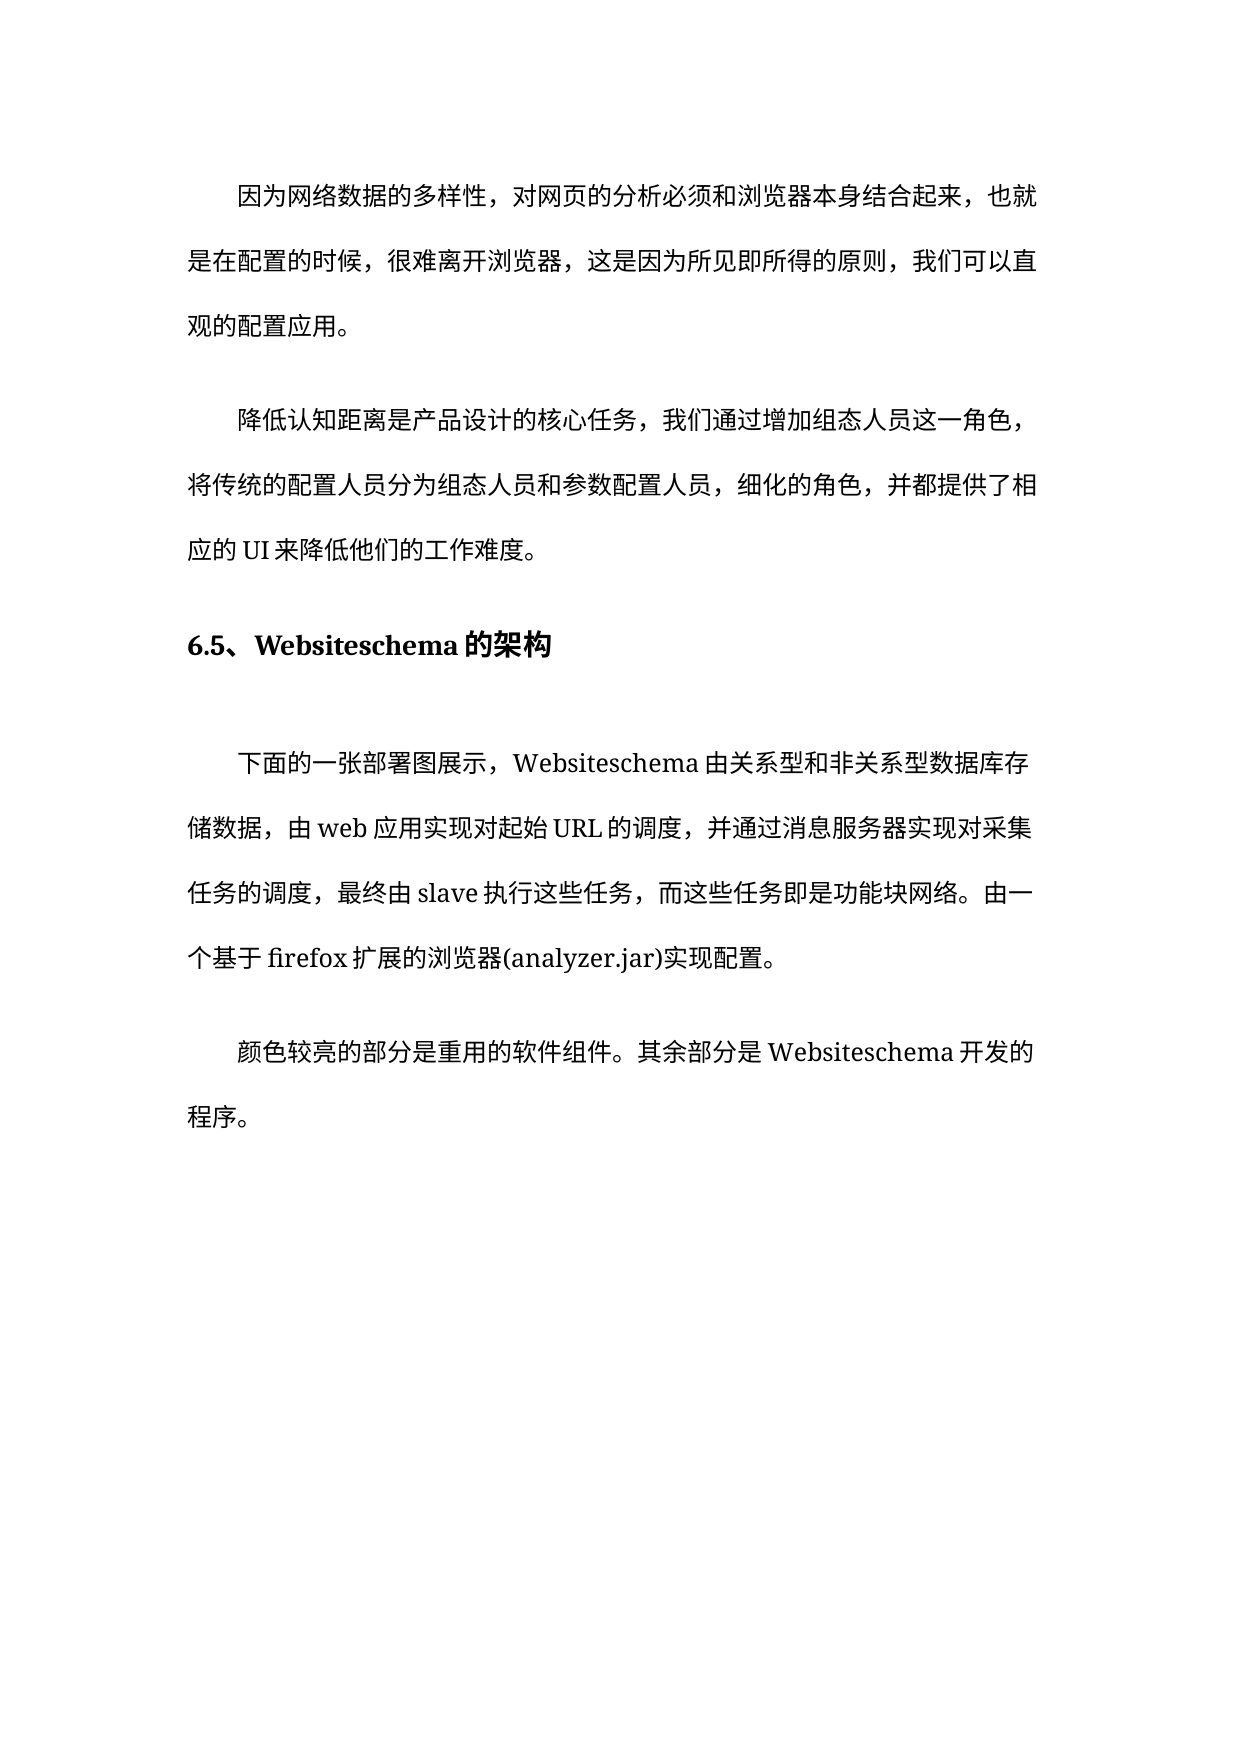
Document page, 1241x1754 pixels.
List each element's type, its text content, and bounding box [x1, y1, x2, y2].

text 颜色较亮的部分是重用的软件组件。其余部分是Websiteschema开发的程序。 [187, 1018, 1053, 1148]
text 降低认知距离是产品设计的核心任务，我们通过增加组态人员这一角色，将传统的配置人员分为组态人员和参数配置人员，细化的角色，并都提供了相应的UI来降低他们的工作难度。 [187, 386, 1053, 581]
text 因为网络数据的多样性，对网页的分析必须和浏览器本身结合起来，也就是在配置的时候，很难离开浏览器，这是因为所见即所得的原则，我们可以直观的配置应用。 [187, 162, 1053, 357]
text 下面的一张部署图展示，Websiteschema由关系型和非关系型数据库存储数据，由web应用实现对起始URL的调度，并通过消息服务器实现对采集任务的调度，最终由slave执行这些任务，而这些任务即是功能块网络。由一个基于firefox扩展的浏览器(analyzer.jar)实现配置。 [187, 729, 1053, 989]
subtitle 6.5、Websiteschema的架构 [187, 610, 1053, 675]
